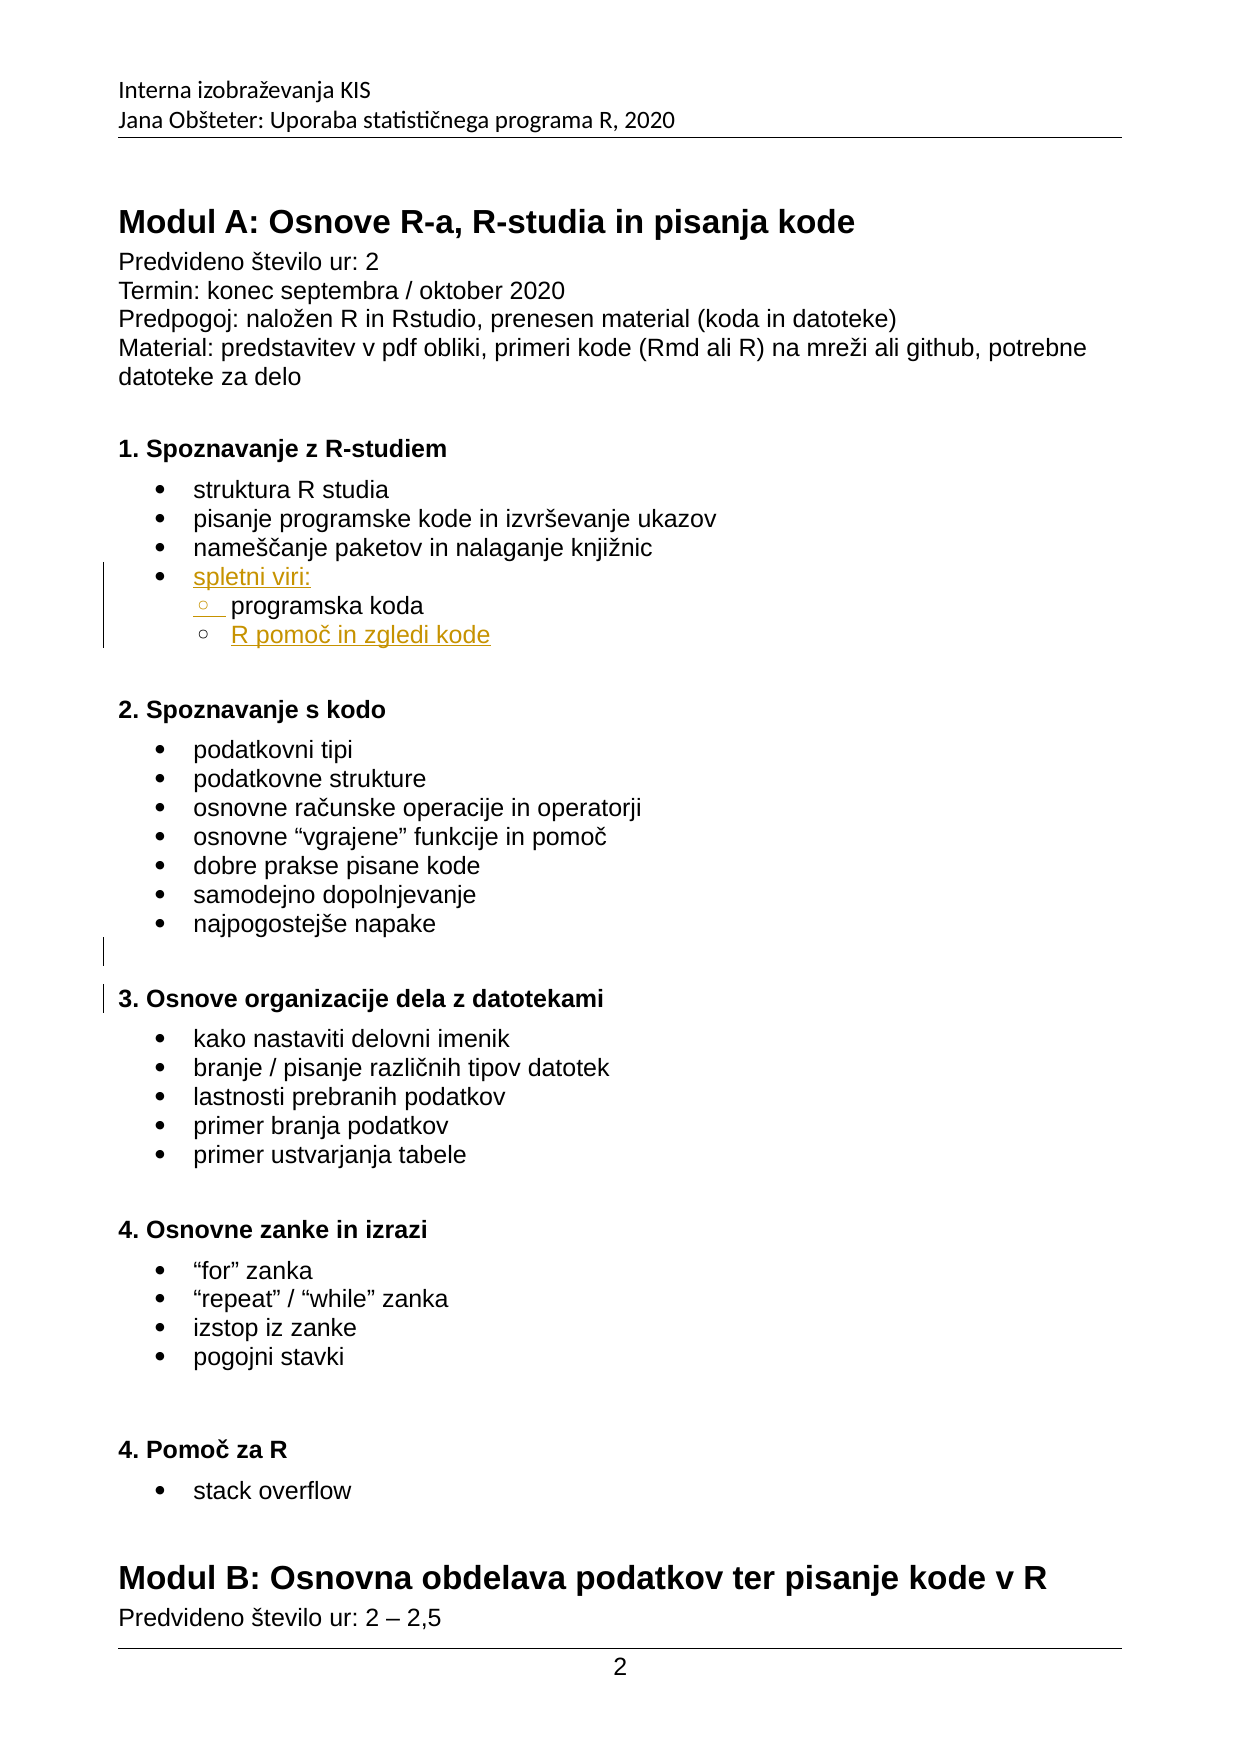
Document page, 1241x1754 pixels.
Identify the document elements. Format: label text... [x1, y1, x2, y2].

list “repeat” / “while” zanka [156, 1284, 1122, 1313]
text Termin: konec septembra / oktober 2020 [118, 276, 1122, 304]
subtitle 2. Spoznavanje s kodo [118, 695, 1122, 724]
list najpogostejše napake [156, 908, 1122, 937]
list osnovne “vgrajene” funkcije in pomoč [156, 822, 1122, 851]
list podatkovni tipi [156, 735, 1122, 764]
list “for” zanka [156, 1256, 1122, 1284]
list struktura R studia [156, 475, 1122, 504]
list samodejno dopolnjevanje [156, 880, 1122, 908]
list dobre prakse pisane kode [156, 851, 1122, 880]
list podatkovne strukture [156, 764, 1122, 793]
subtitle 4. Osnovne zanke in izrazi [118, 1215, 1122, 1244]
list primer ustvarjanja tabele [156, 1140, 1122, 1169]
text Predpogoj: naložen R in Rstudio, prenesen material (koda in datoteke) [118, 304, 1122, 333]
list osnovne računske operacije in operatorji [156, 793, 1122, 822]
list kako nastaviti delovni imenik [156, 1024, 1122, 1053]
subtitle Modul A: Osnove R-a, R-studia in pisanja kode [118, 202, 1122, 241]
text Predvideno število ur: 2 [118, 247, 1122, 276]
list programska koda [193, 591, 1122, 619]
list primer branja podatkov [156, 1111, 1122, 1140]
list branje / pisanje različnih tipov datotek [156, 1053, 1122, 1082]
list lastnosti prebranih podatkov [156, 1082, 1122, 1111]
subtitle 3. Osnove organizacije dela z datotekami [118, 984, 1122, 1013]
list stack overflow [156, 1476, 1122, 1504]
list izstop iz zanke [156, 1313, 1122, 1342]
subtitle Modul B: Osnovna obdelava podatkov ter pisanje kode v R [118, 1558, 1122, 1597]
text Predvideno število ur: 2 – 2,5 [118, 1603, 1122, 1632]
subtitle 1. Spoznavanje z R-studiem [118, 434, 1122, 463]
list pisanje programske kode in izvrševanje ukazov [156, 504, 1122, 533]
list pogojni stavki [156, 1342, 1122, 1371]
subtitle 4. Pomoč za R [118, 1435, 1122, 1464]
list nameščanje paketov in nalaganje knjižnic [156, 533, 1122, 562]
text Material: predstavitev v pdf obliki, primeri kode (Rmd ali R) na mreži ali github, potrebne datoteke za delo [118, 333, 1122, 391]
